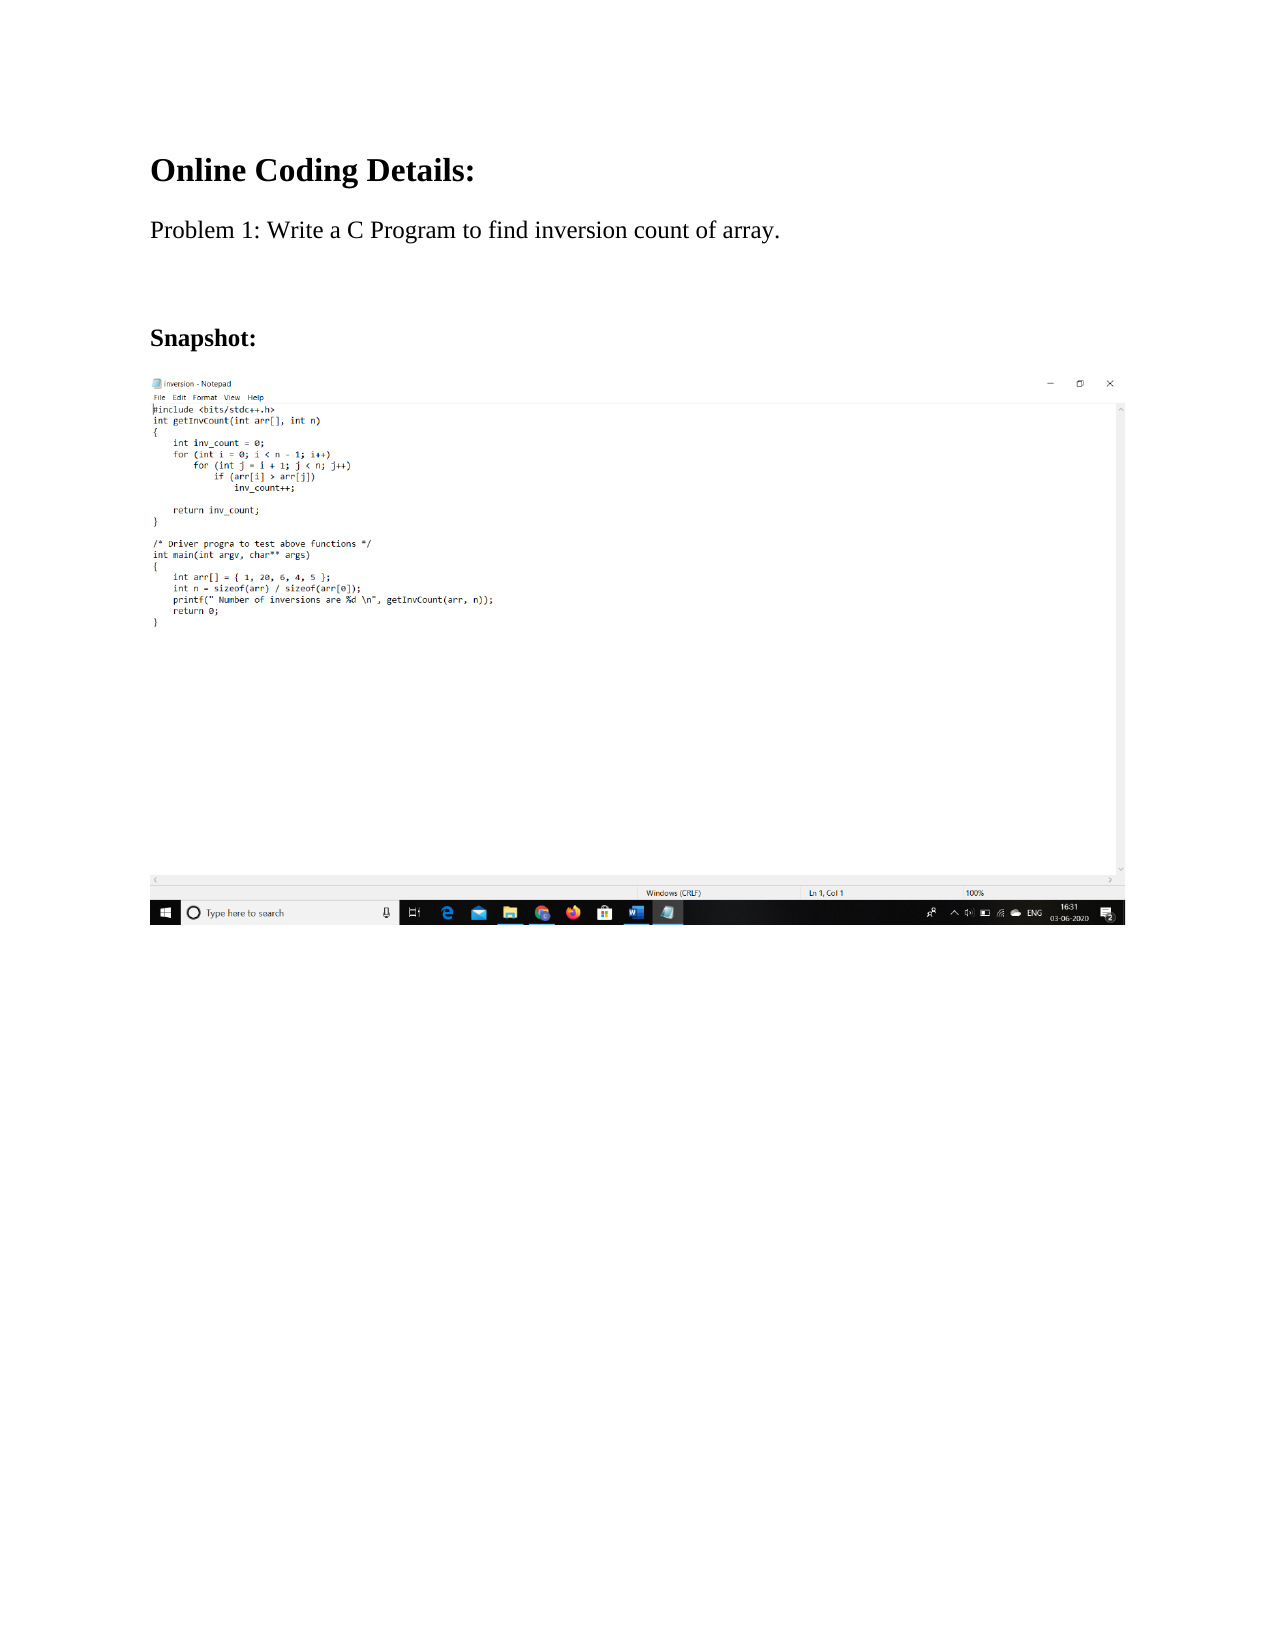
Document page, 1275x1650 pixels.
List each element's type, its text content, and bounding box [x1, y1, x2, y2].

text Online Coding Details: [150, 150, 1125, 188]
text Problem 1: Write a C Program to find inversion count of array. [150, 215, 1125, 244]
picture [150, 376, 1125, 925]
text Snapshot: [150, 323, 1125, 351]
